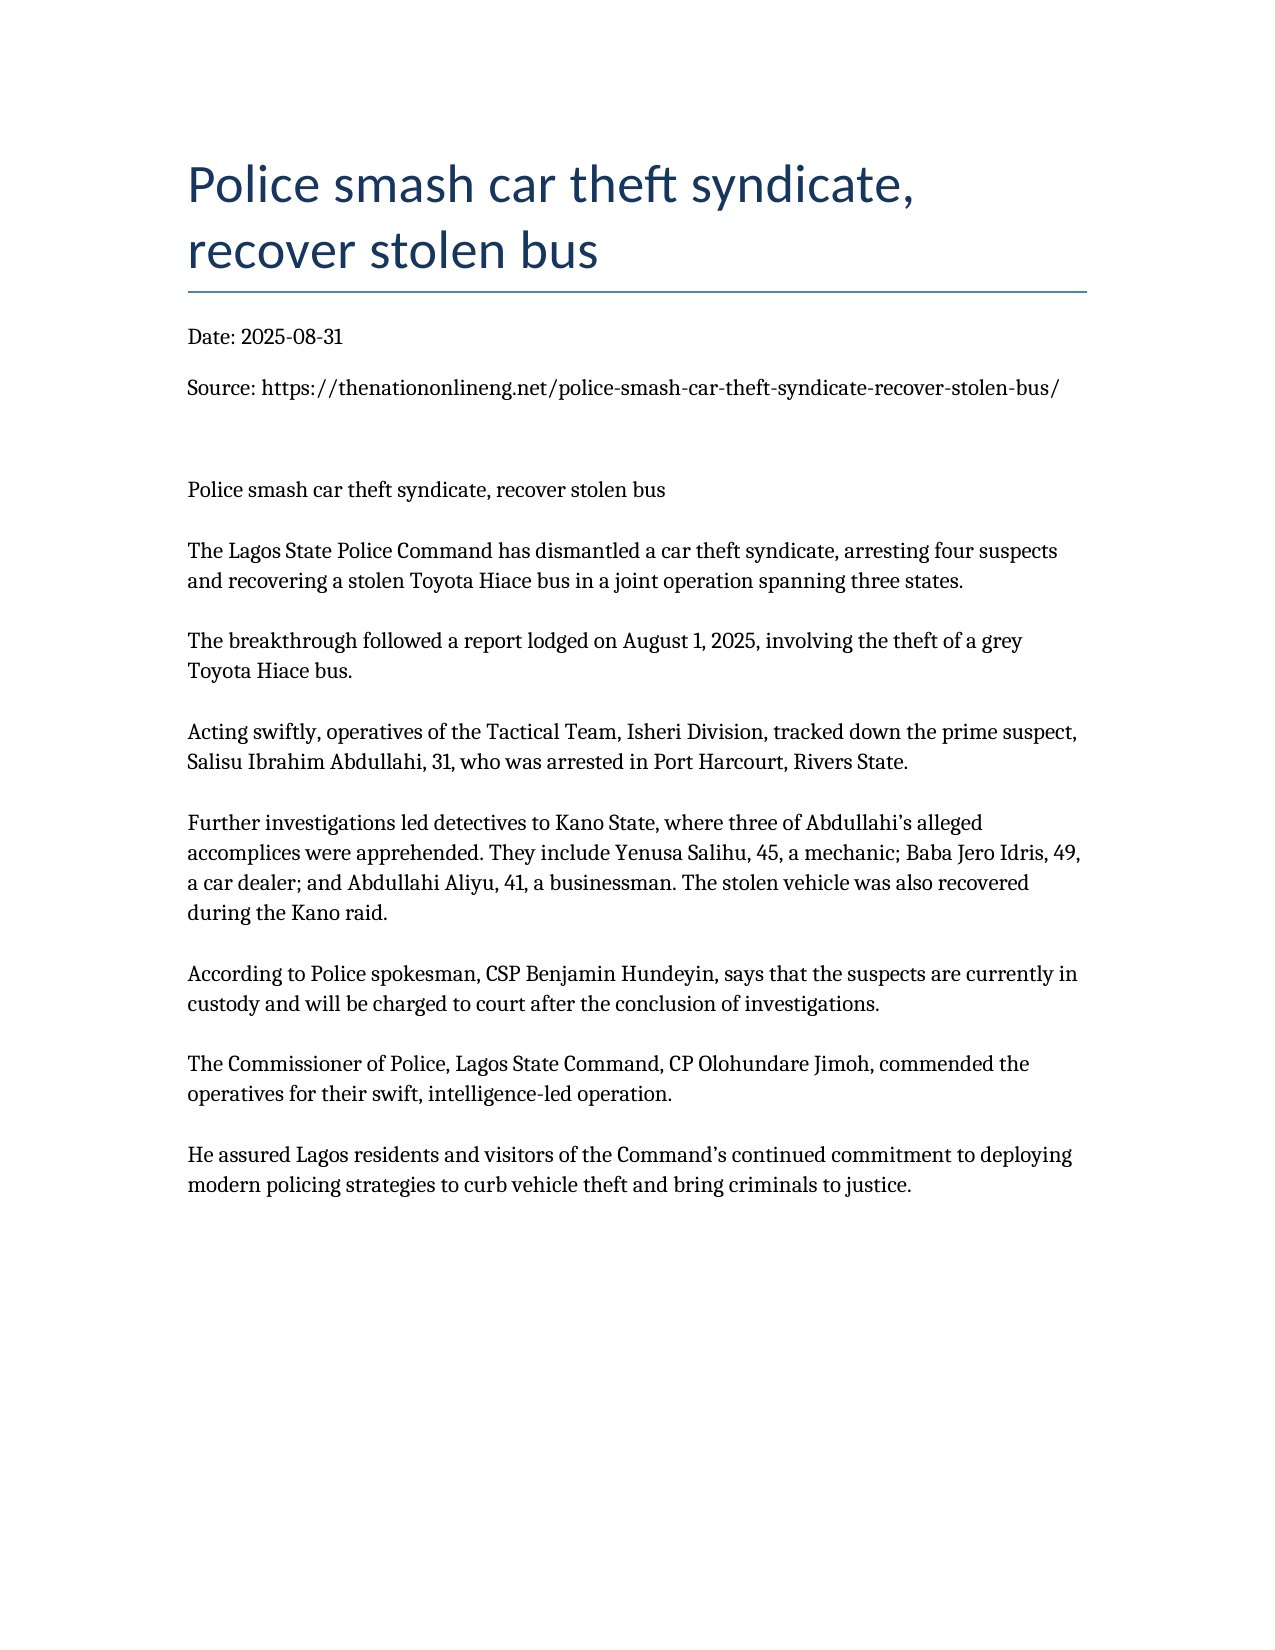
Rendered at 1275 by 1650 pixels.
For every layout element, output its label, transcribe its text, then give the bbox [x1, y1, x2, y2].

text Police smash car theft syndicate, recover stolen bus The Lagos State Police Command has dismantled a car theft syndicate, arresting four suspects and recovering a stolen Toyota Hiace bus in a joint operation spanning three states. The breakthrough followed a report lodged on August 1, 2025, involving the theft of a grey Toyota Hiace bus. Acting swiftly, operatives of the Tactical Team, Isheri Division, tracked down the prime suspect, Salisu Ibrahim Abdullahi, 31, who was arrested in Port Harcourt, Rivers State. Further investigations led detectives to Kano State, where three of Abdullahi’s alleged accomplices were apprehended. They include Yenusa Salihu, 45, a mechanic; Baba Jero Idris, 49, a car dealer; and Abdullahi Aliyu, 41, a businessman. The stolen vehicle was also recovered during the Kano raid. According to Police spokesman, CSP Benjamin Hundeyin, says that the suspects are currently in custody and will be charged to court after the conclusion of investigations. The Commissioner of Police, Lagos State Command, CP Olohundare Jimoh, commended the operatives for their swift, intelligence-led operation. He assured Lagos residents and visitors of the Command’s continued commitment to deploying modern policing strategies to curb vehicle theft and bring criminals to justice. [187, 477, 1087, 1198]
text Source: https://thenationonlineng.net/police-smash-car-theft-syndicate-recover-stolen-bus/ [187, 375, 1087, 401]
title Police smash car theft syndicate, recover stolen bus [187, 150, 1087, 293]
text Date: 2025-08-31 [187, 324, 1087, 350]
